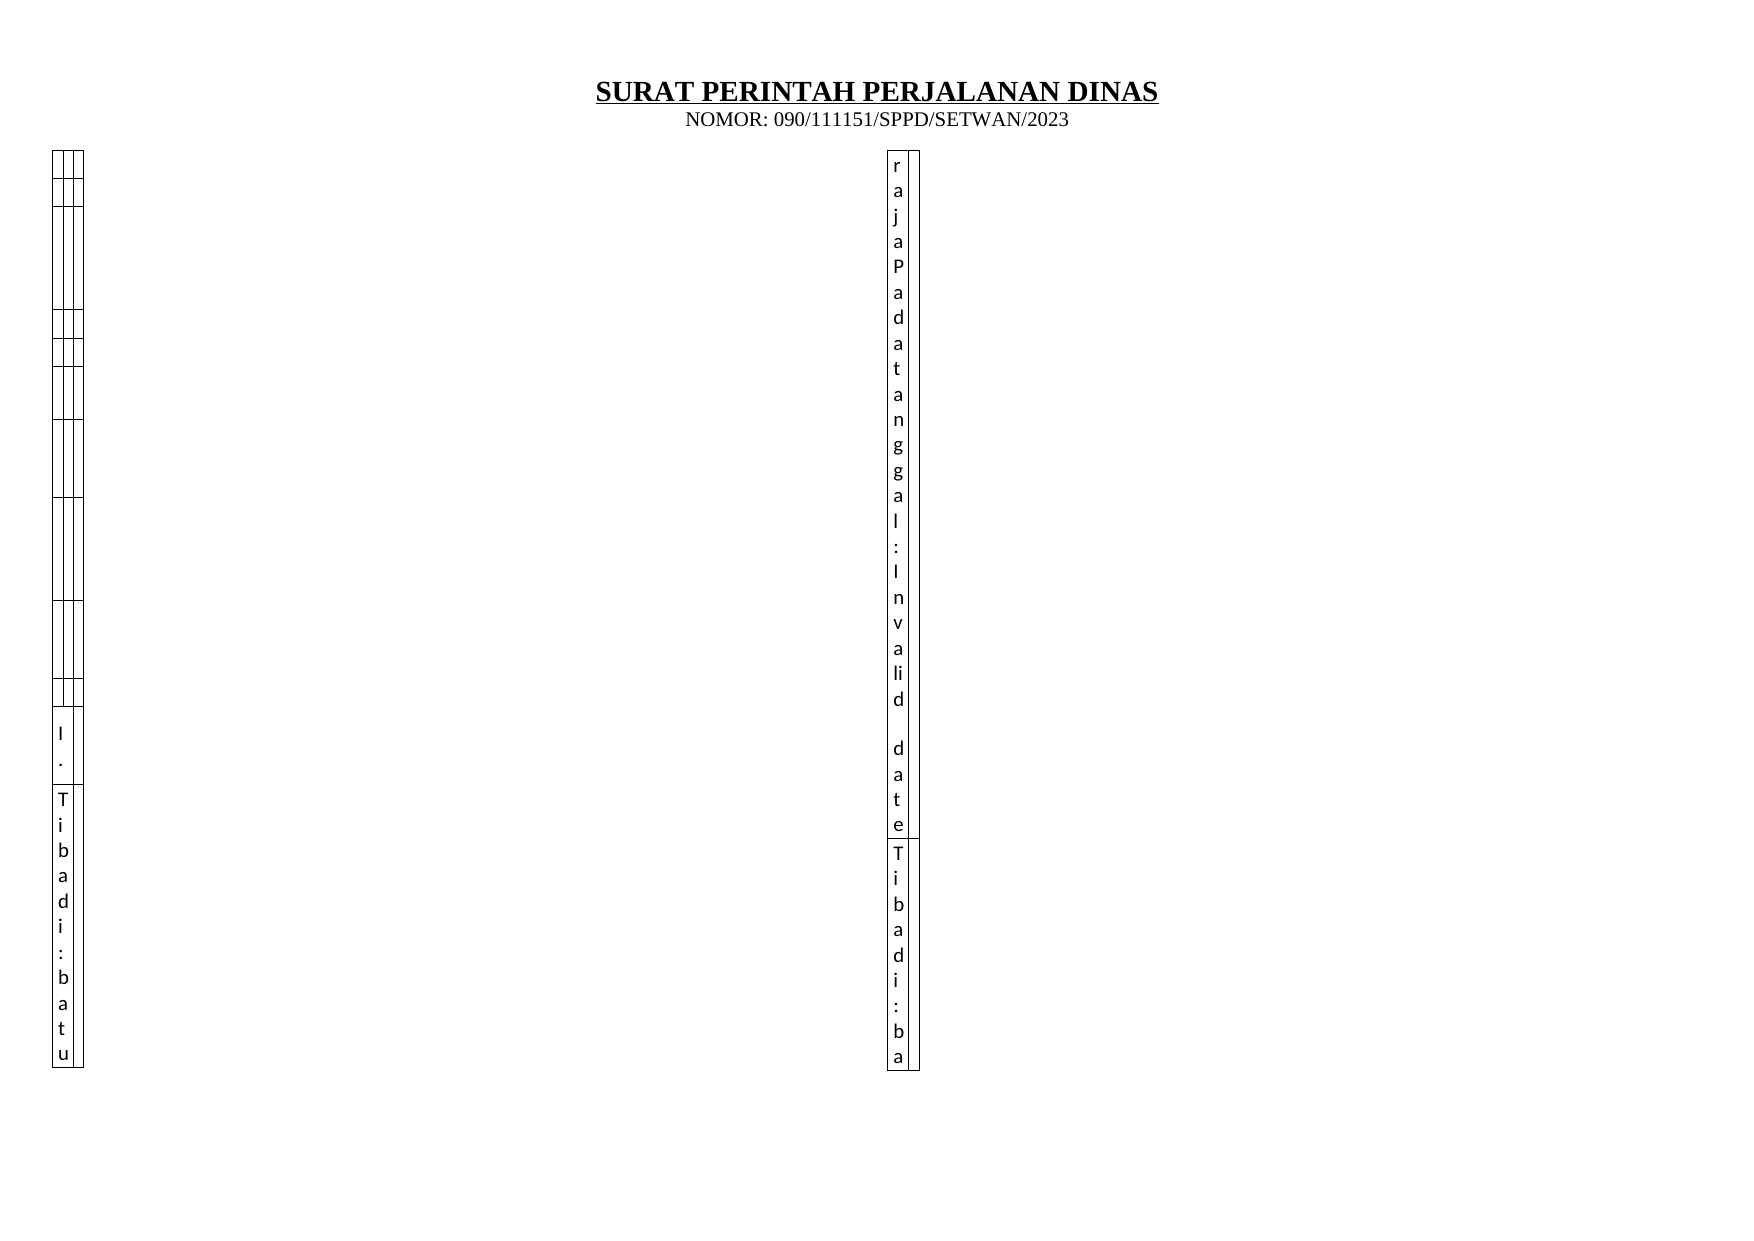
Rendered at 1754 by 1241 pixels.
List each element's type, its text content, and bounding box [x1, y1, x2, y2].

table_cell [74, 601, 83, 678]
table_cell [53, 785, 73, 1067]
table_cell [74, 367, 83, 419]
table_cell Tiba di : baturaja Pada tanggal : Invalid date [888, 839, 908, 1070]
table_cell I. [53, 707, 73, 784]
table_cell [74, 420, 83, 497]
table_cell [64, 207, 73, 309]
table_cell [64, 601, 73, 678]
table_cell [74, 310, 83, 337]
table_cell Tiba di : baturaja Pada tanggal : Invalid date [888, 151, 908, 838]
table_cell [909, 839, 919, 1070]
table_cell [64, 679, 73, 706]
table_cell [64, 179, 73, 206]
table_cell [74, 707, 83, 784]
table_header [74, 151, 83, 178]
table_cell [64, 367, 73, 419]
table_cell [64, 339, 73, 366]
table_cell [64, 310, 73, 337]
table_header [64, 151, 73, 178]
table_cell [74, 679, 83, 706]
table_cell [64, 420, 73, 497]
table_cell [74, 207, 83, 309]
